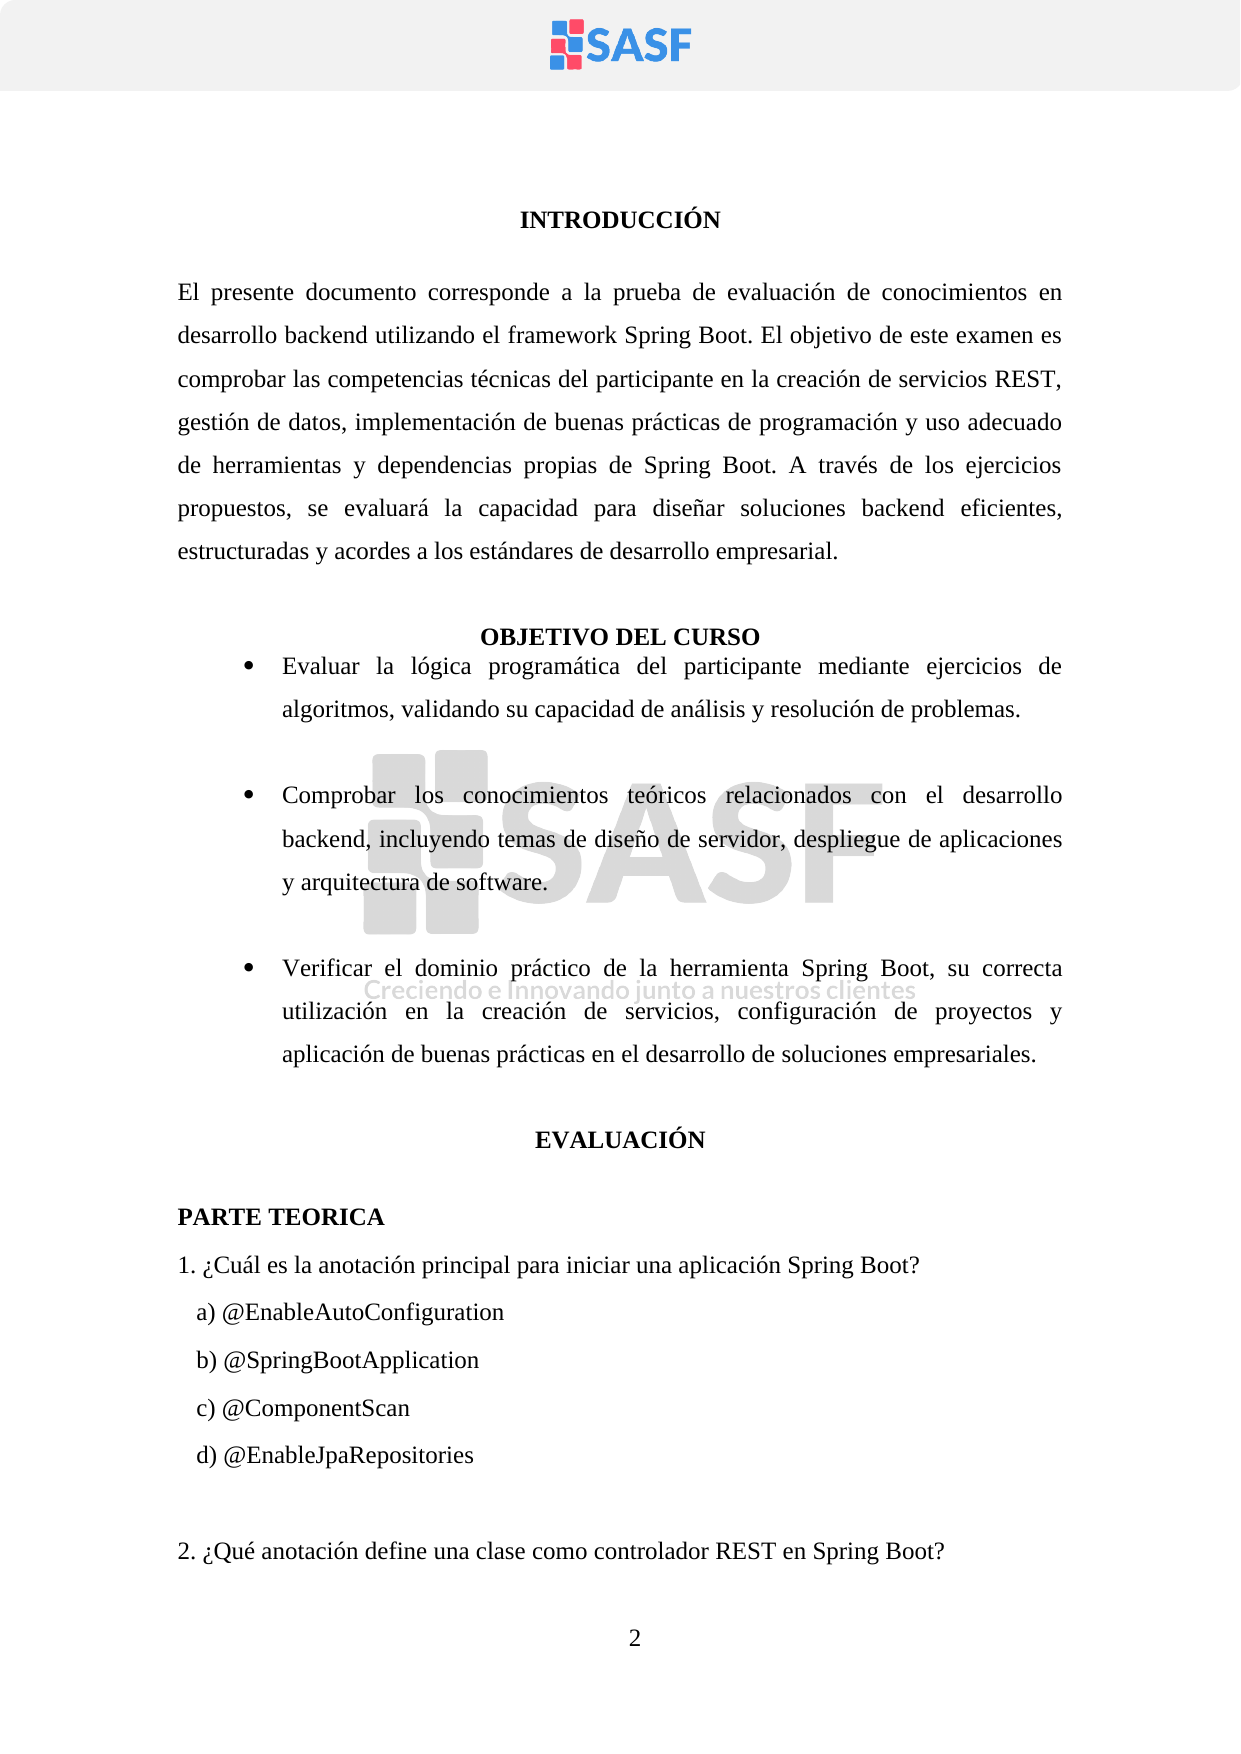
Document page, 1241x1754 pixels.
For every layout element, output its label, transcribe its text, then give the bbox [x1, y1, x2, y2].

text El presente documento corresponde a la prueba de evaluación de conocimientos en desarrollo backend utilizando el framework Spring Boot. El objetivo de este examen es comprobar las competencias técnicas del participante en la creación de servicios REST, gestión de datos, implementación de buenas prácticas de programación y uso adecuado de herramientas y dependencias propias de Spring Boot. A través de los ejercicios propuestos, se evaluará la capacidad para diseñar soluciones backend eficientes, estructuradas y acordes a los estándares de desarrollo empresarial. [177, 277, 1063, 565]
text PARTE TEORICA [177, 1202, 1063, 1231]
subtitle INTRODUCCIÓN [177, 206, 1063, 234]
list Evaluar la lógica programática del participante mediante ejercicios de algoritmos, validando su capacidad de análisis y resolución de problemas. [244, 651, 1063, 723]
list Verificar el dominio práctico de la herramienta Spring Boot, su correcta utilización en la creación de servicios, configuración de proyectos y aplicación de buenas prácticas en el desarrollo de soluciones empresariales. [244, 953, 1063, 1068]
list Comprobar los conocimientos teóricos relacionados con el desarrollo backend, incluyendo temas de diseño de servidor, despliegue de aplicaciones y arquitectura de software. [244, 781, 1063, 896]
text d) @EnableJpaRepositories [177, 1441, 1063, 1469]
picture [177, 651, 1063, 1124]
subtitle EVALUACIÓN [177, 1126, 1063, 1154]
text 1. ¿Cuál es la anotación principal para iniciar una aplicación Spring Boot? [177, 1250, 1063, 1278]
text c) @ComponentScan [177, 1393, 1063, 1422]
text a) @EnableAutoConfiguration [177, 1297, 1063, 1326]
text b) @SpringBootApplication [177, 1345, 1063, 1374]
subtitle OBJETIVO DEL CURSO [177, 622, 1063, 651]
text 2. ¿Qué anotación define una clase como controlador REST en Spring Boot? [177, 1536, 1063, 1565]
picture [550, 19, 692, 70]
